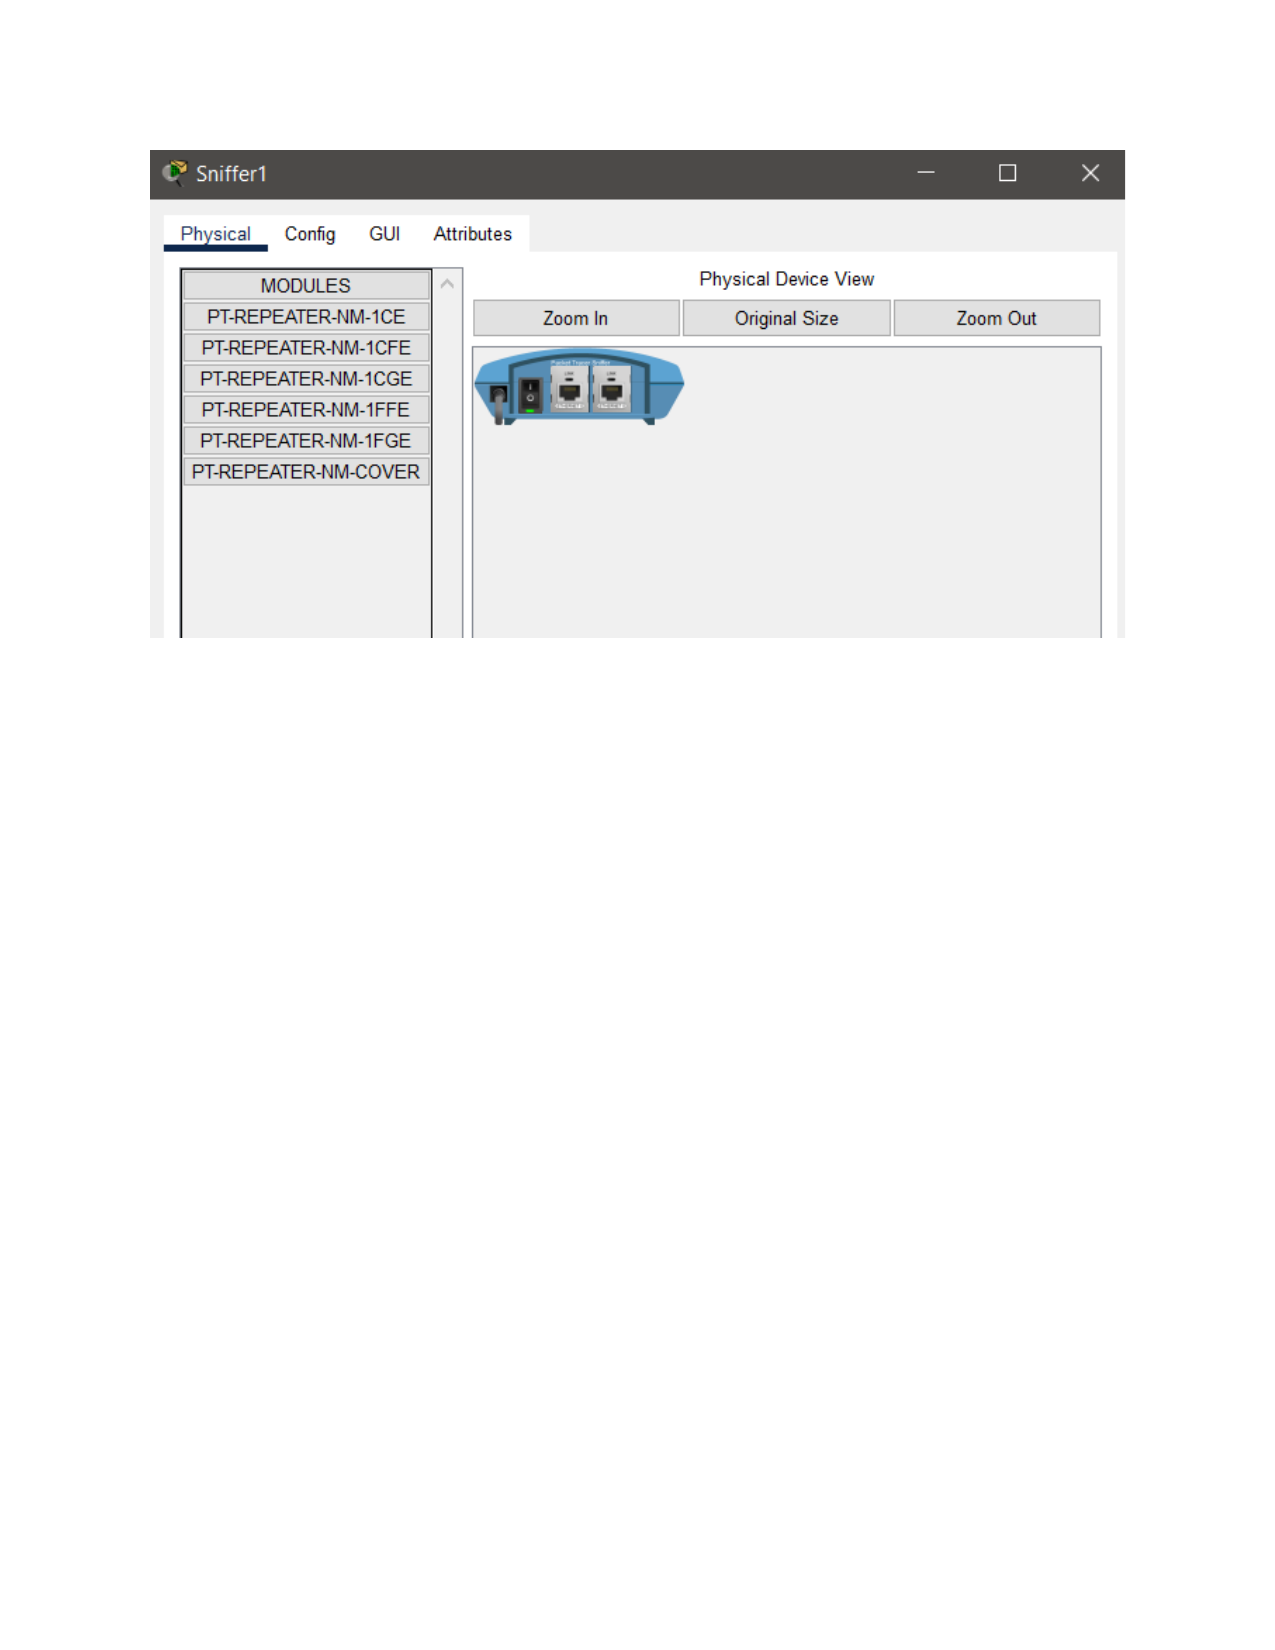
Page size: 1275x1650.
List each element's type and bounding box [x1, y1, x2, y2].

picture [150, 150, 1125, 638]
